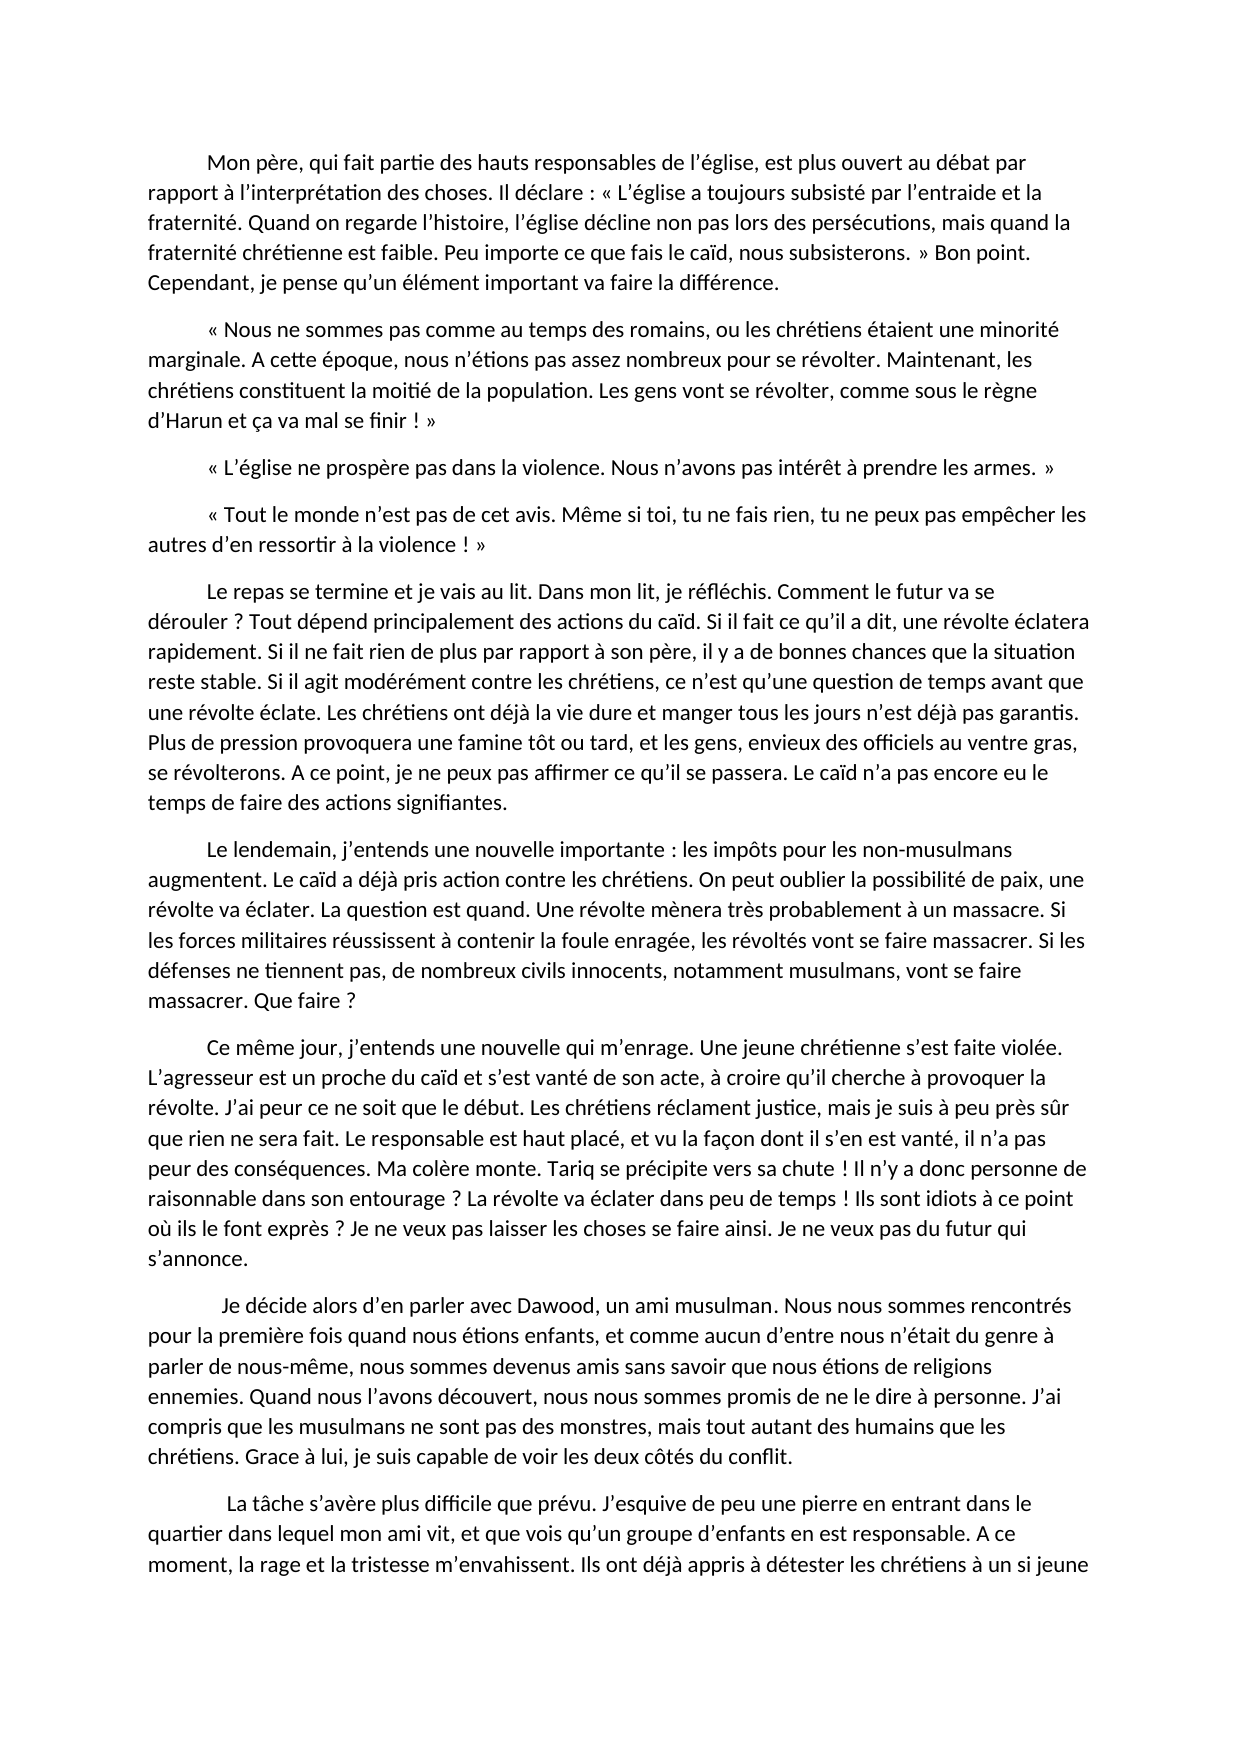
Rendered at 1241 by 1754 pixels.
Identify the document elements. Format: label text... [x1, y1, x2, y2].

text Le lendemain, j’entends une nouvelle importante : les impôts pour les non-musulmans augmentent. Le caïd a déjà pris action contre les chrétiens. On peut oublier la possibilité de paix, une révolte va éclater. La question est quand. Une révolte mènera très probablement à un massacre. Si les forces militaires réussissent à contenir la foule enragée, les révoltés vont se faire massacrer. Si les défenses ne tiennent pas, de nombreux civils innocents, notamment musulmans, vont se faire massacrer. Que faire ? [148, 835, 1093, 1014]
text Ce même jour, j’entends une nouvelle qui m’enrage. Une jeune chrétienne s’est faite violée. L’agresseur est un proche du caïd et s’est vanté de son acte, à croire qu’il cherche à provoquer la révolte. J’ai peur ce ne soit que le début. Les chrétiens réclament justice, mais je suis à peu près sûr que rien ne sera fait. Le responsable est haut placé, et vu la façon dont il s’en est vanté, il n’a pas peur des conséquences. Ma colère monte. Tariq se précipite vers sa chute ! Il n’y a donc personne de raisonnable dans son entourage ? La révolte va éclater dans peu de temps ! Ils sont idiots à ce point où ils le font exprès ? Je ne veux pas laisser les choses se faire ainsi. Je ne veux pas du futur qui s’annonce. [148, 1033, 1093, 1272]
text Le repas se termine et je vais au lit. Dans mon lit, je réfléchis. Comment le futur va se dérouler ? Tout dépend principalement des actions du caïd. Si il fait ce qu’il a dit, une révolte éclatera rapidement. Si il ne fait rien de plus par rapport à son père, il y a de bonnes chances que la situation reste stable. Si il agit modérément contre les chrétiens, ce n’est qu’une question de temps avant que une révolte éclate. Les chrétiens ont déjà la vie dure et manger tous les jours n’est déjà pas garantis. Plus de pression provoquera une famine tôt ou tard, et les gens, envieux des officiels au ventre gras, se révolterons. A ce point, je ne peux pas affirmer ce qu’il se passera. Le caïd n’a pas encore eu le temps de faire des actions signifiantes. [148, 577, 1093, 816]
text « Tout le monde n’est pas de cet avis. Même si toi, tu ne fais rien, tu ne peux pas empêcher les autres d’en ressortir à la violence ! » [148, 500, 1093, 558]
text « L’église ne prospère pas dans la violence. Nous n’avons pas intérêt à prendre les armes. » [148, 453, 1093, 481]
text Mon père, qui fait partie des hauts responsables de l’église, est plus ouvert au débat par rapport à l’interprétation des choses. Il déclare : « L’église a toujours subsisté par l’entraide et la fraternité. Quand on regarde l’histoire, l’église décline non pas lors des persécutions, mais quand la fraternité chrétienne est faible. Peu importe ce que fais le caïd, nous subsisterons. » Bon point. Cependant, je pense qu’un élément important va faire la différence. [148, 148, 1093, 296]
text Je décide alors d’en parler avec Dawood, un ami musulman. Nous nous sommes rencontrés pour la première fois quand nous étions enfants, et comme aucun d’entre nous n’était du genre à parler de nous-même, nous sommes devenus amis sans savoir que nous étions de religions ennemies. Quand nous l’avons découvert, nous nous sommes promis de ne le dire à personne. J’ai compris que les musulmans ne sont pas des monstres, mais tout autant des humains que les chrétiens. Grace à lui, je suis capable de voir les deux côtés du conflit. [148, 1291, 1093, 1470]
text « Nous ne sommes pas comme au temps des romains, ou les chrétiens étaient une minorité marginale. A cette époque, nous n’étions pas assez nombreux pour se révolter. Maintenant, les chrétiens constituent la moitié de la population. Les gens vont se révolter, comme sous le règne d’Harun et ça va mal se finir ! » [148, 315, 1093, 434]
